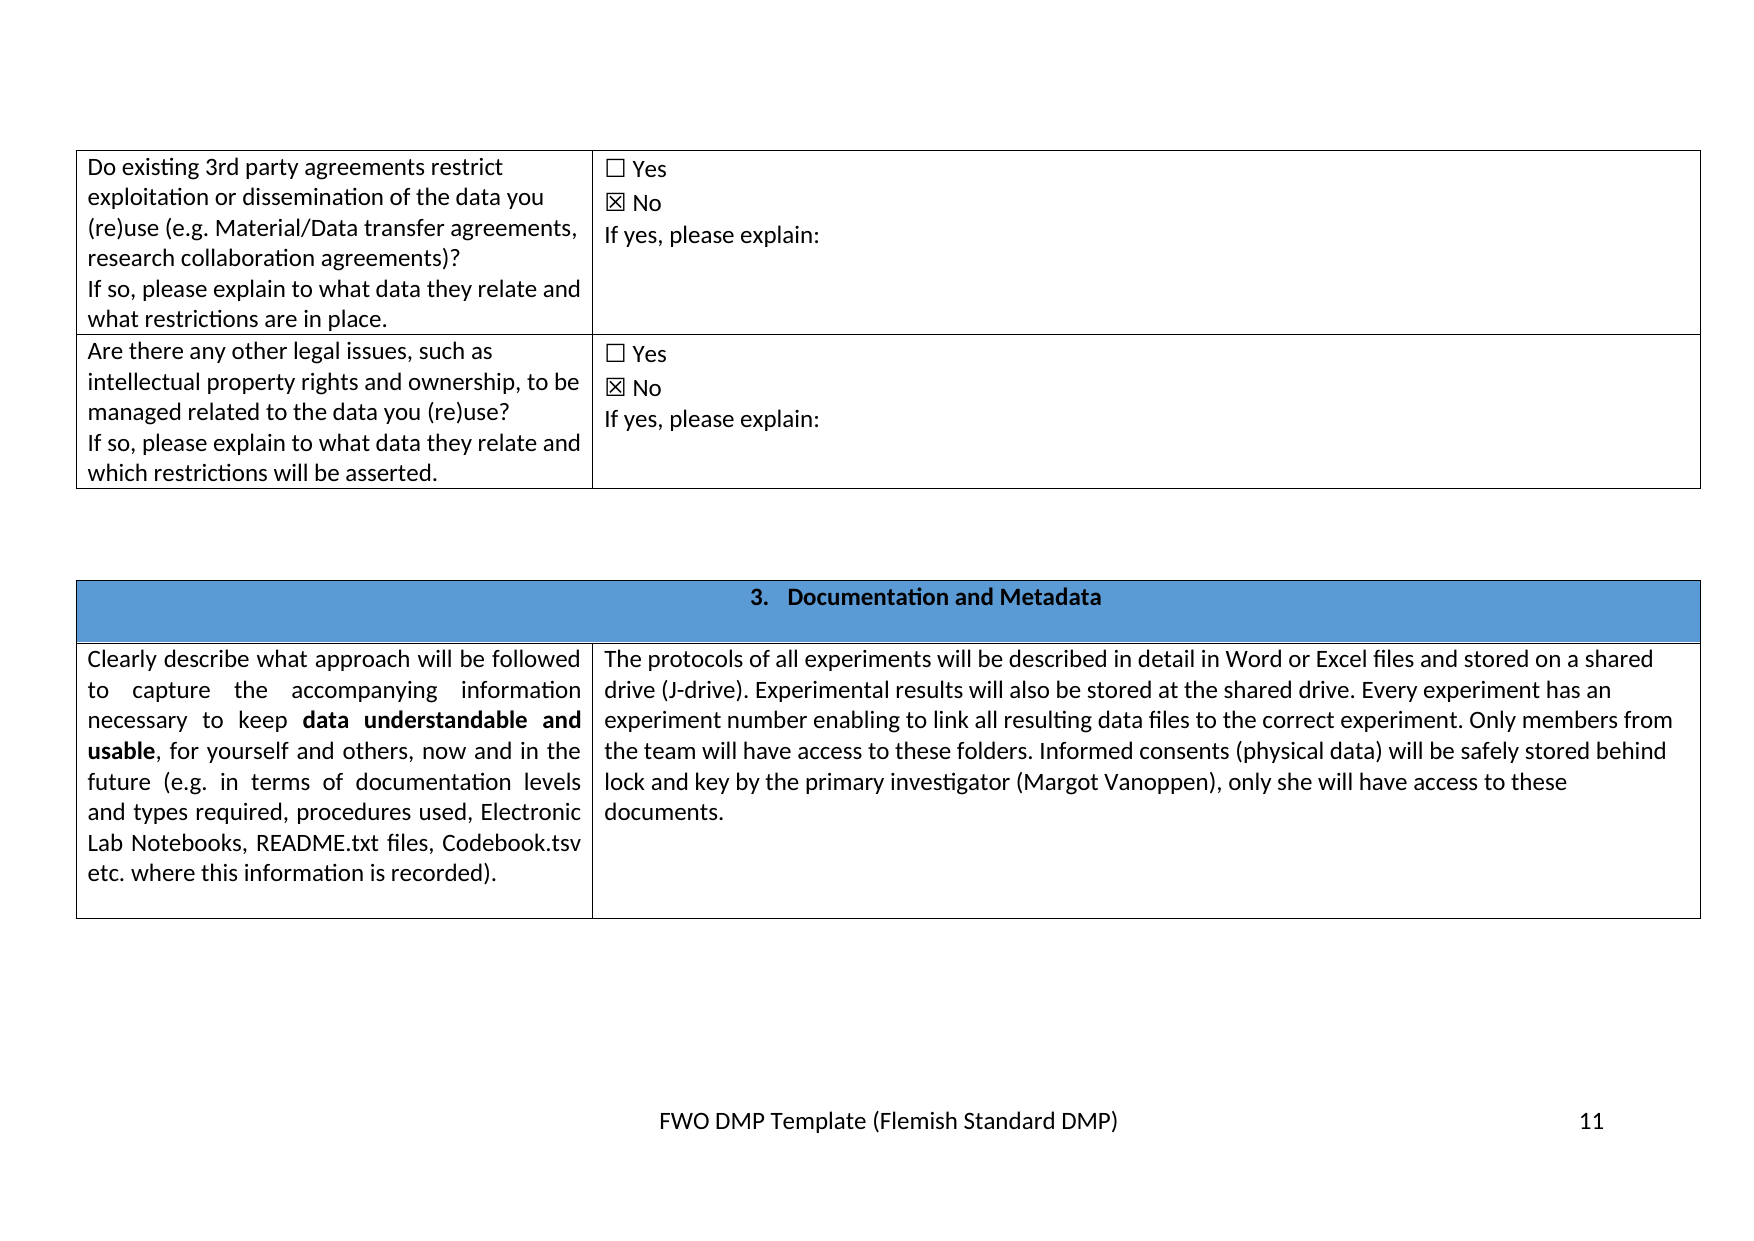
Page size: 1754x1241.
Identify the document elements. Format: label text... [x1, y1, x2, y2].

table_cell The protocols of all experiments will be described in detail in Word or Excel files and stored on a shared drive (J-drive). Experimental results will also be stored at the shared drive. Every experiment has an experiment number enabling to link all resulting data files to the correct experiment. Only members from the team will have access to these folders. Informed consents (physical data) will be safely stored behind lock and key by the primary investigator (Margot Vanoppen), only she will have access to these documents. [593, 644, 1700, 918]
table_cell Are there any other legal issues, such as intellectual property rights and ownership, to be managed related to the data you (re)use? If so, please explain to what data they relate and which restrictions will be asserted. [77, 335, 592, 488]
table_header Documentation and Metadata [77, 581, 1700, 642]
table_cell Yes No If yes, please explain: [593, 335, 1700, 488]
table_cell Do existing 3rd party agreements restrict exploitation or dissemination of the data you (re)use (e.g. Material/Data transfer agreements, research collaboration agreements)? If so, please explain to what data they relate and what restrictions are in place. [77, 151, 592, 334]
table_cell Clearly describe what approach will be followed to capture the accompanying information necessary to keep data understandable and usable, for yourself and others, now and in the future (e.g. in terms of documentation levels and types required, procedures used, Electronic Lab Notebooks, README.txt files, Codebook.tsv etc. where this information is recorded). [77, 644, 592, 918]
table_cell Yes No If yes, please explain: [593, 151, 1700, 334]
